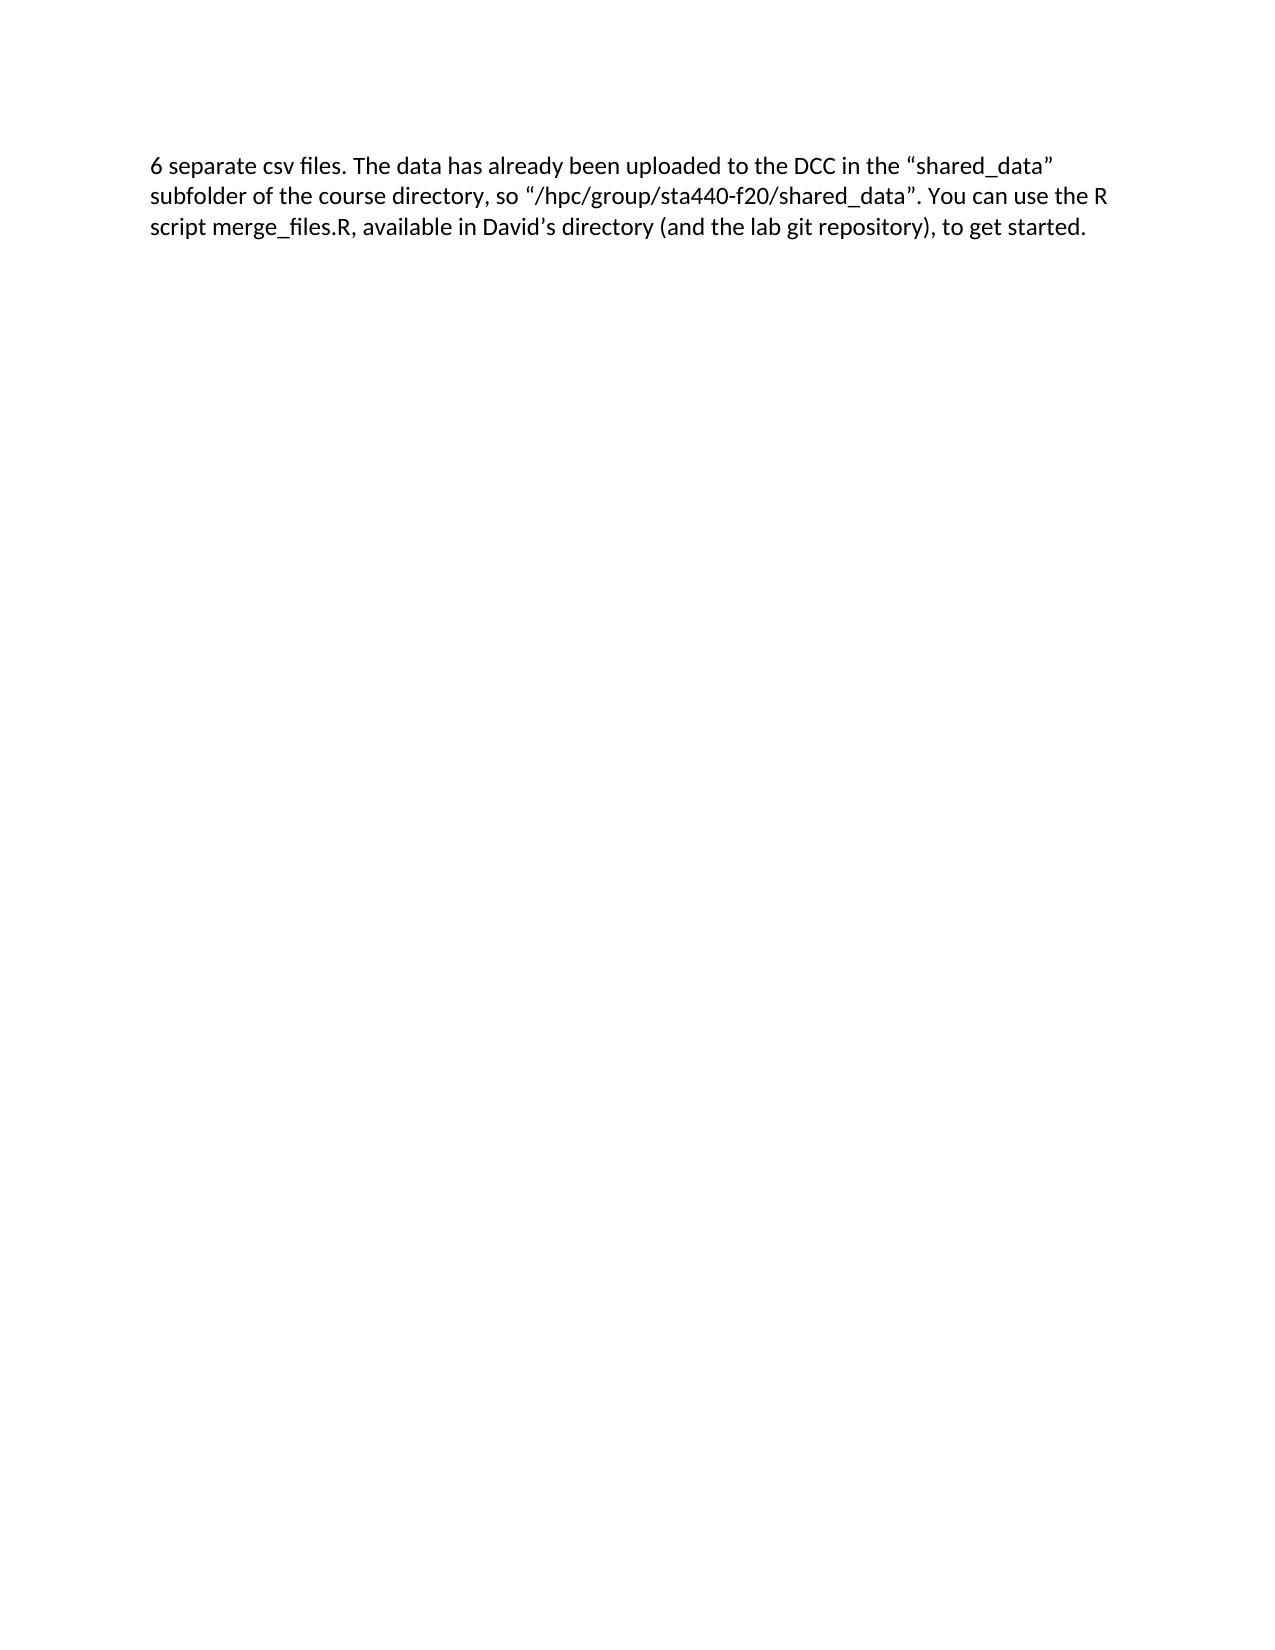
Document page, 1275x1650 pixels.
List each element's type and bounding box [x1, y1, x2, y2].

text [150, 150, 1125, 242]
